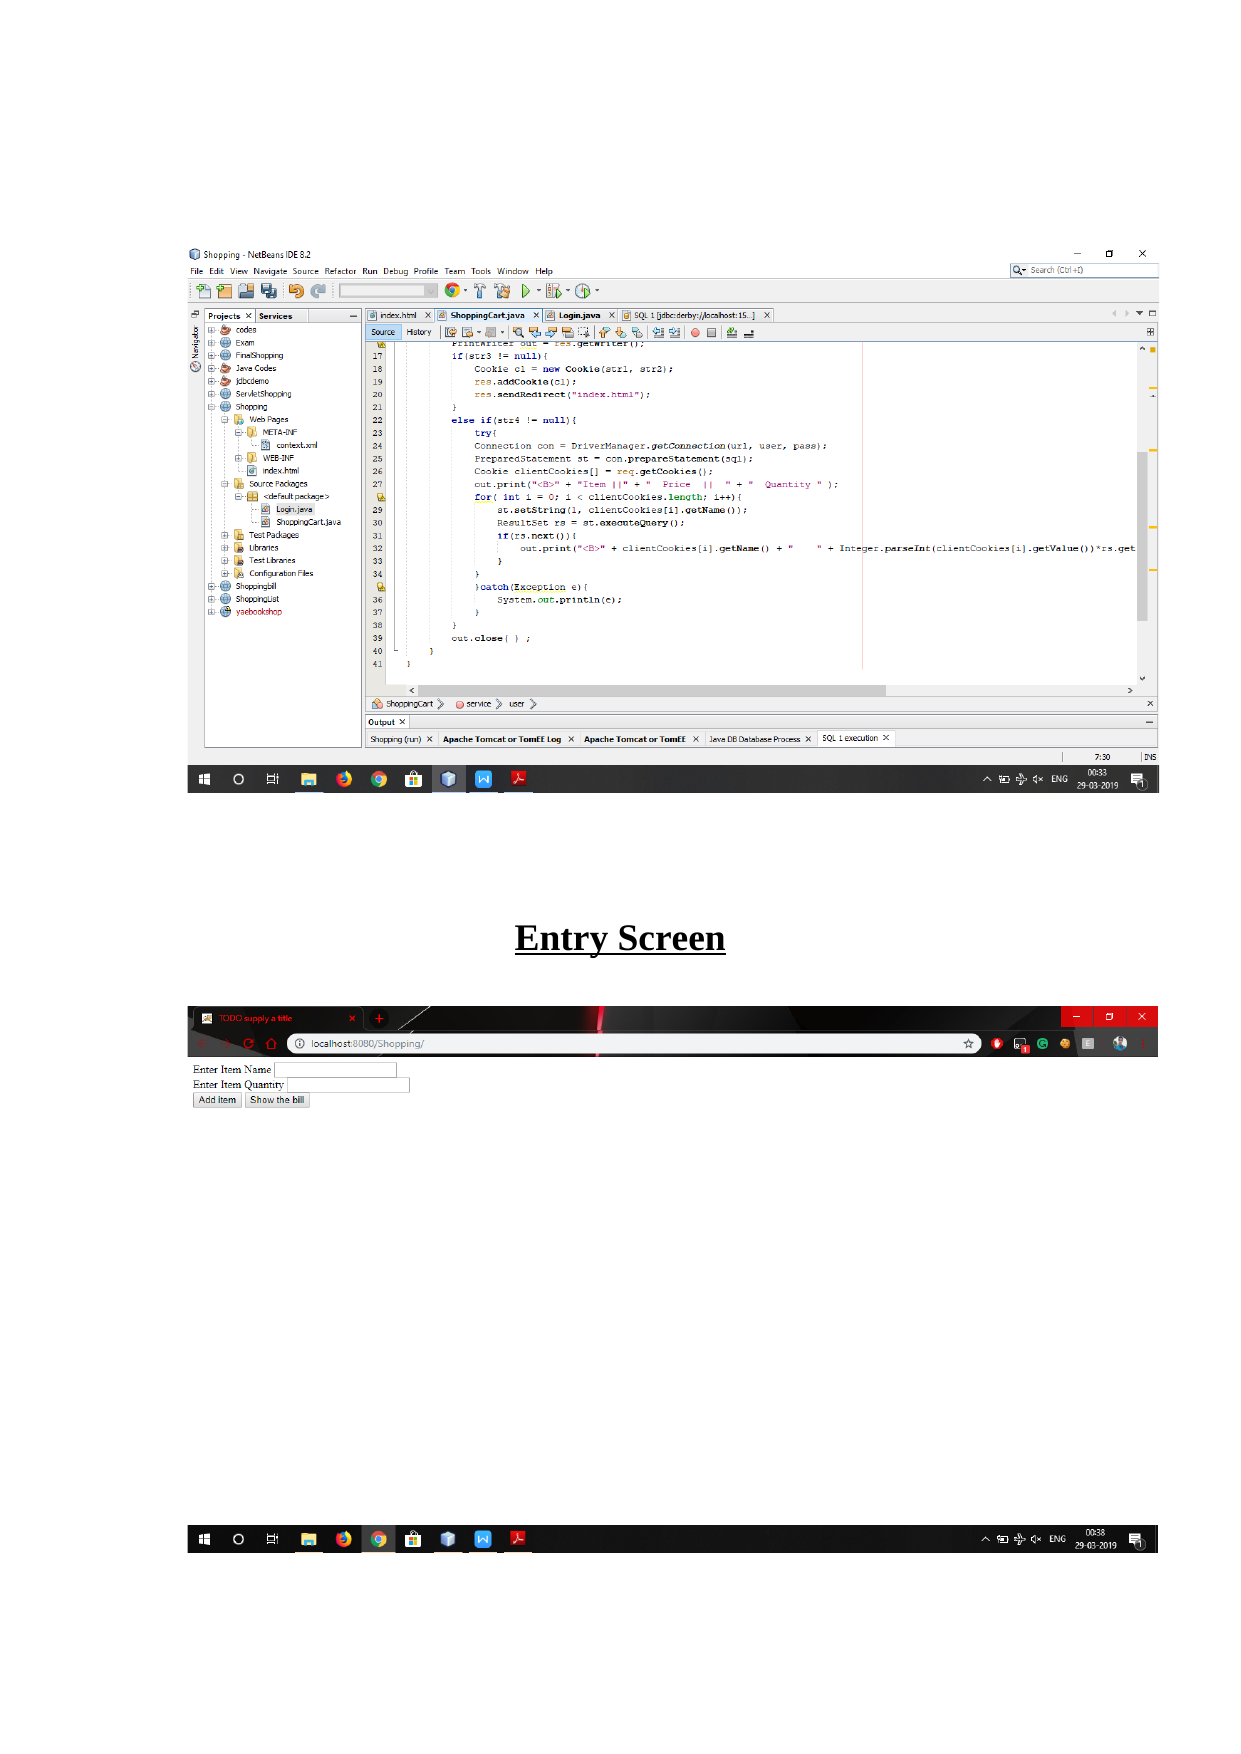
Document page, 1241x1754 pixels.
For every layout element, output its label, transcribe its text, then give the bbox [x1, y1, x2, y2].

picture [187, 246, 1160, 793]
text Entry Screen [187, 915, 1053, 958]
picture [187, 1006, 1158, 1553]
